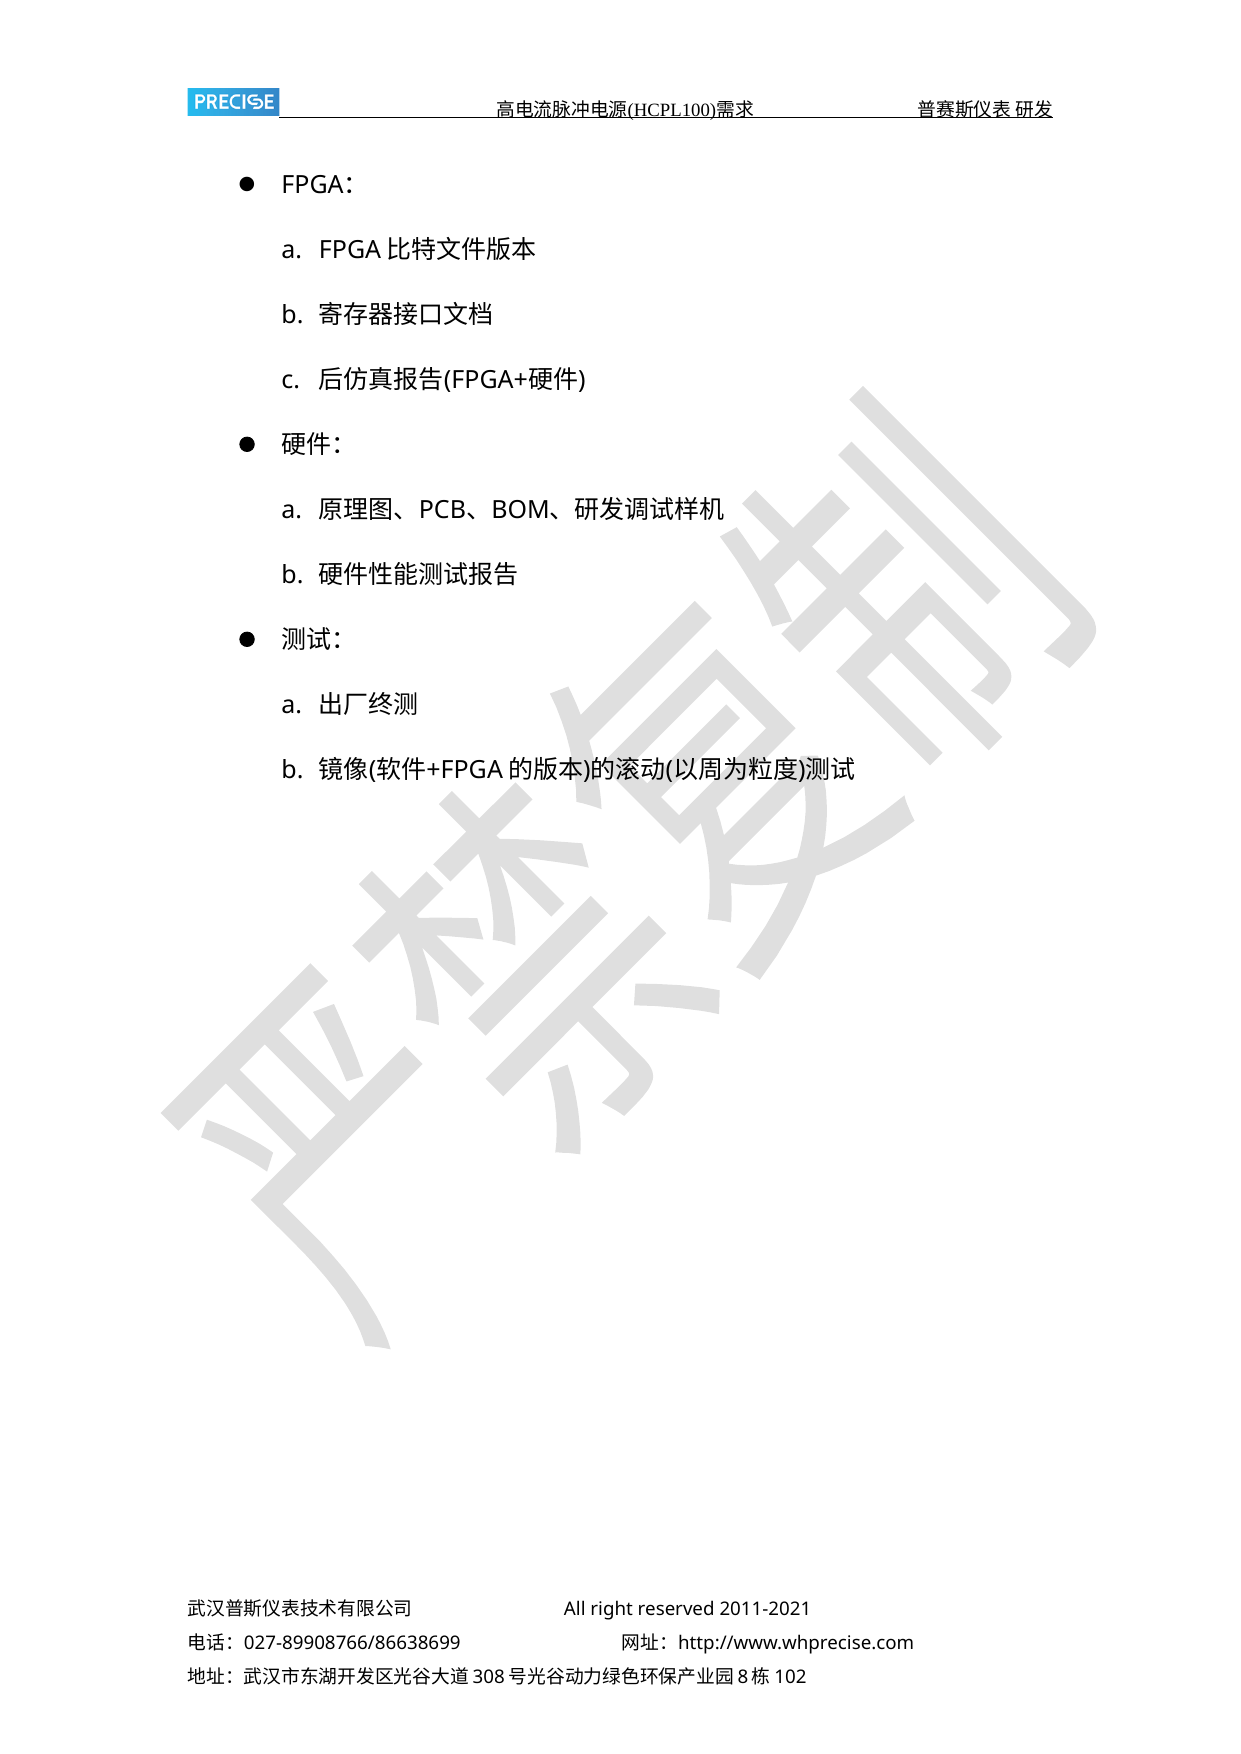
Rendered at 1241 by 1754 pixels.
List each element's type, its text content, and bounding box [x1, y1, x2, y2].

list 出厂终测 [281, 670, 1053, 735]
list FPGA： [237, 150, 1053, 215]
list 后仿真报告(FPGA+硬件) [281, 345, 1053, 410]
list 硬件： [237, 410, 1053, 475]
list 原理图、PCB、BOM、研发调试样机 [281, 475, 1053, 540]
picture [187, 88, 280, 116]
list 寄存器接口文档 [281, 280, 1053, 345]
list FPGA比特文件版本 [281, 215, 1053, 280]
list 测试： [237, 605, 1053, 670]
list 硬件性能测试报告 [281, 540, 1053, 605]
list 镜像(软件+FPGA的版本)的滚动(以周为粒度)测试 [281, 735, 1053, 800]
